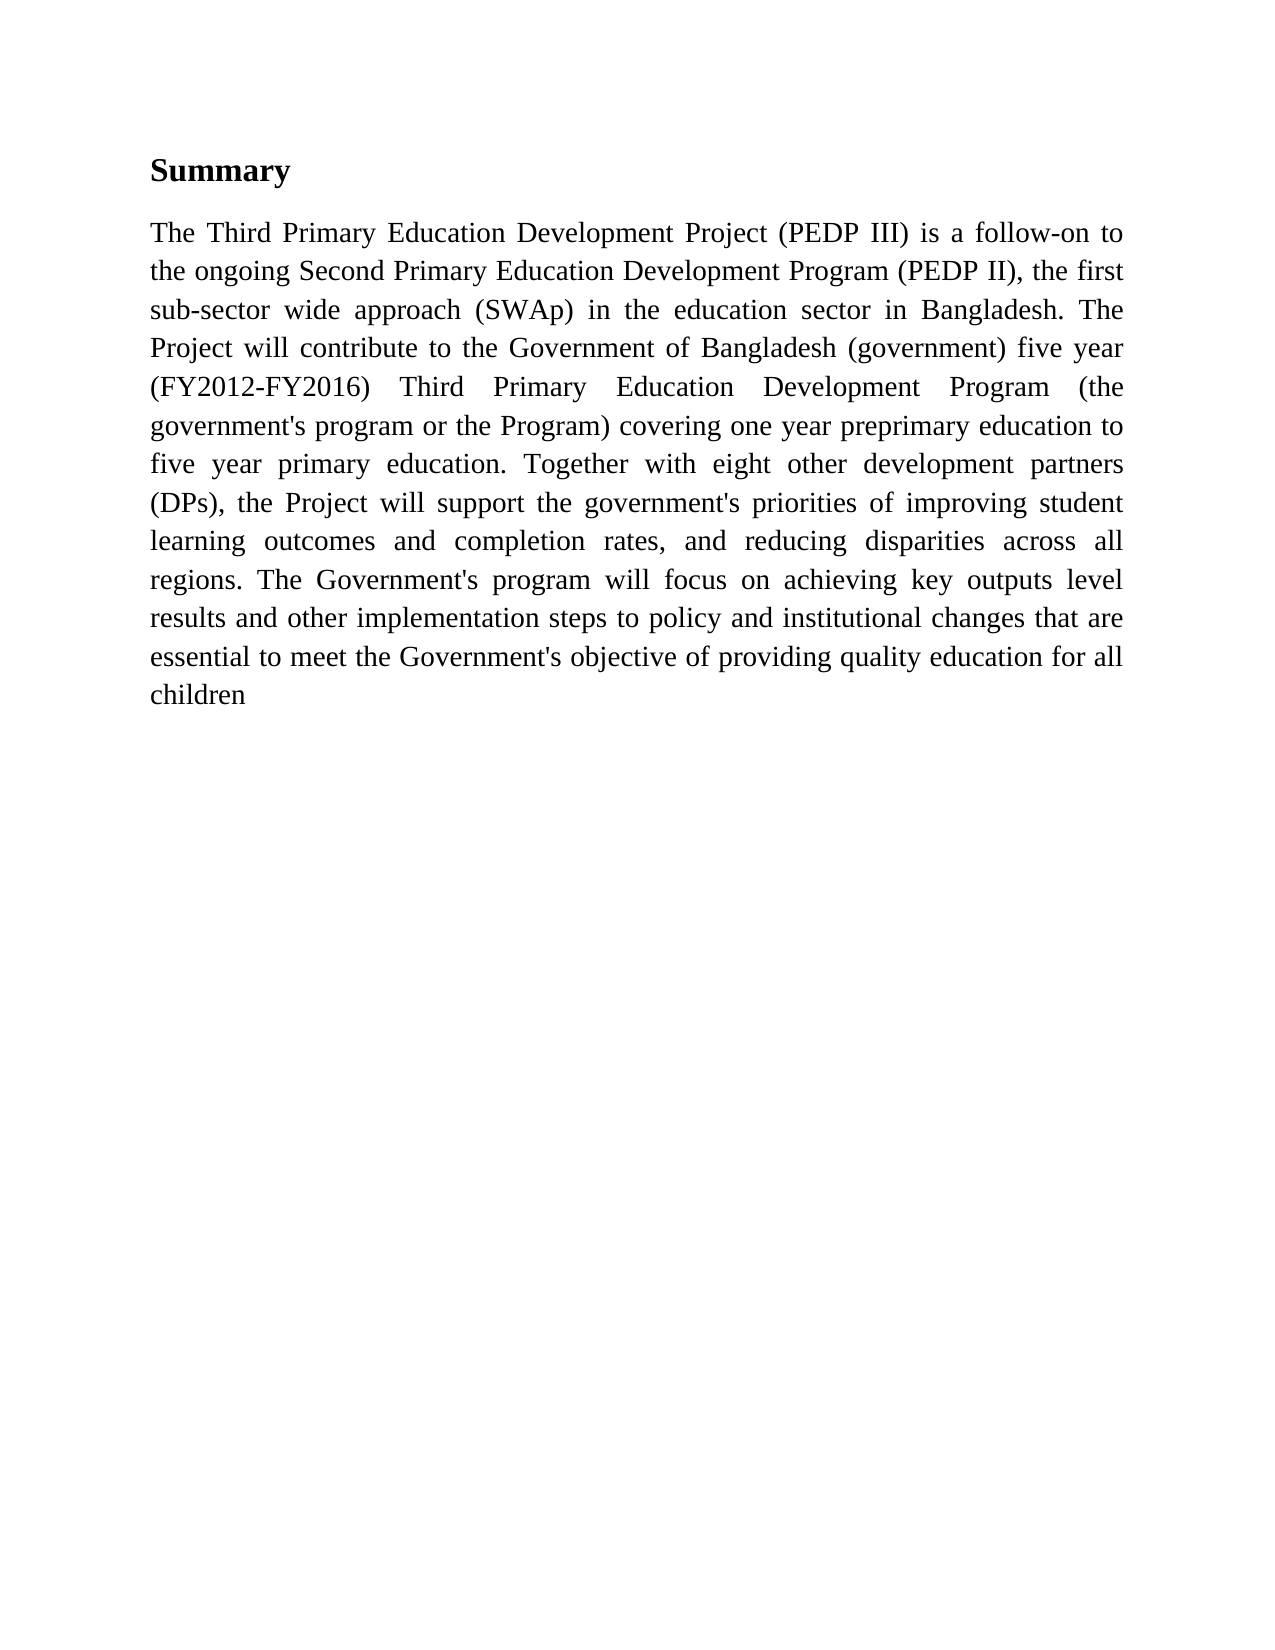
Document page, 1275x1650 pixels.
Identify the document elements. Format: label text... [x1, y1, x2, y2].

text The Third Primary Education Development Project (PEDP III) is a follow-on to the ongoing Second Primary Education Development Program (PEDP II), the first sub-sector wide approach (SWAp) in the education sector in Bangladesh. The Project will contribute to the Government of Bangladesh (government) five year (FY2012-FY2016) Third Primary Education Development Program (the government's program or the Program) covering one year preprimary education to five year primary education. Together with eight other development partners (DPs), the Project will support the government's priorities of improving student learning outcomes and completion rates, and reducing disparities across all regions. The Government's program will focus on achieving key outputs level results and other implementation steps to policy and institutional changes that are essential to meet the Government's objective of providing quality education for all children [150, 215, 1125, 711]
text Summary [150, 150, 1125, 188]
